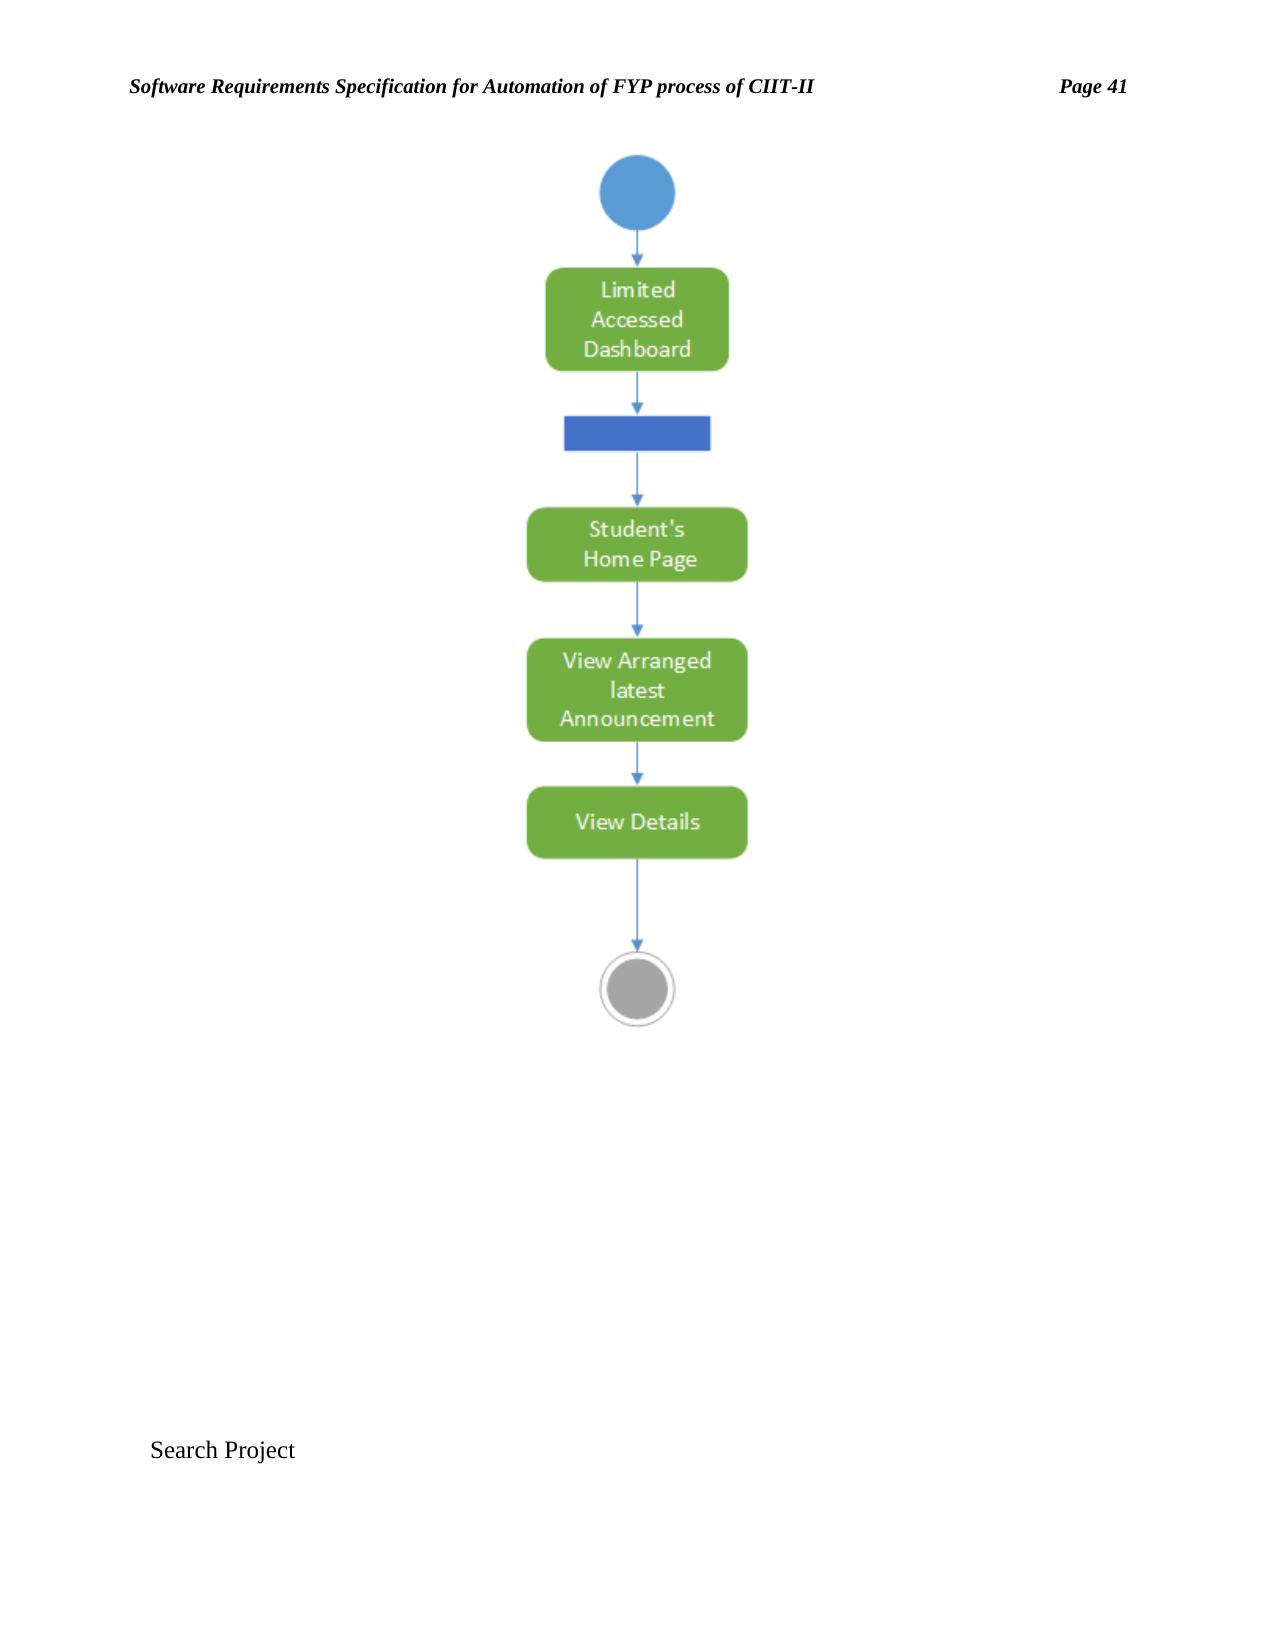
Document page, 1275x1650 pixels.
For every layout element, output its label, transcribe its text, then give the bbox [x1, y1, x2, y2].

picture [524, 150, 751, 1033]
text Search Project [150, 1435, 1125, 1464]
